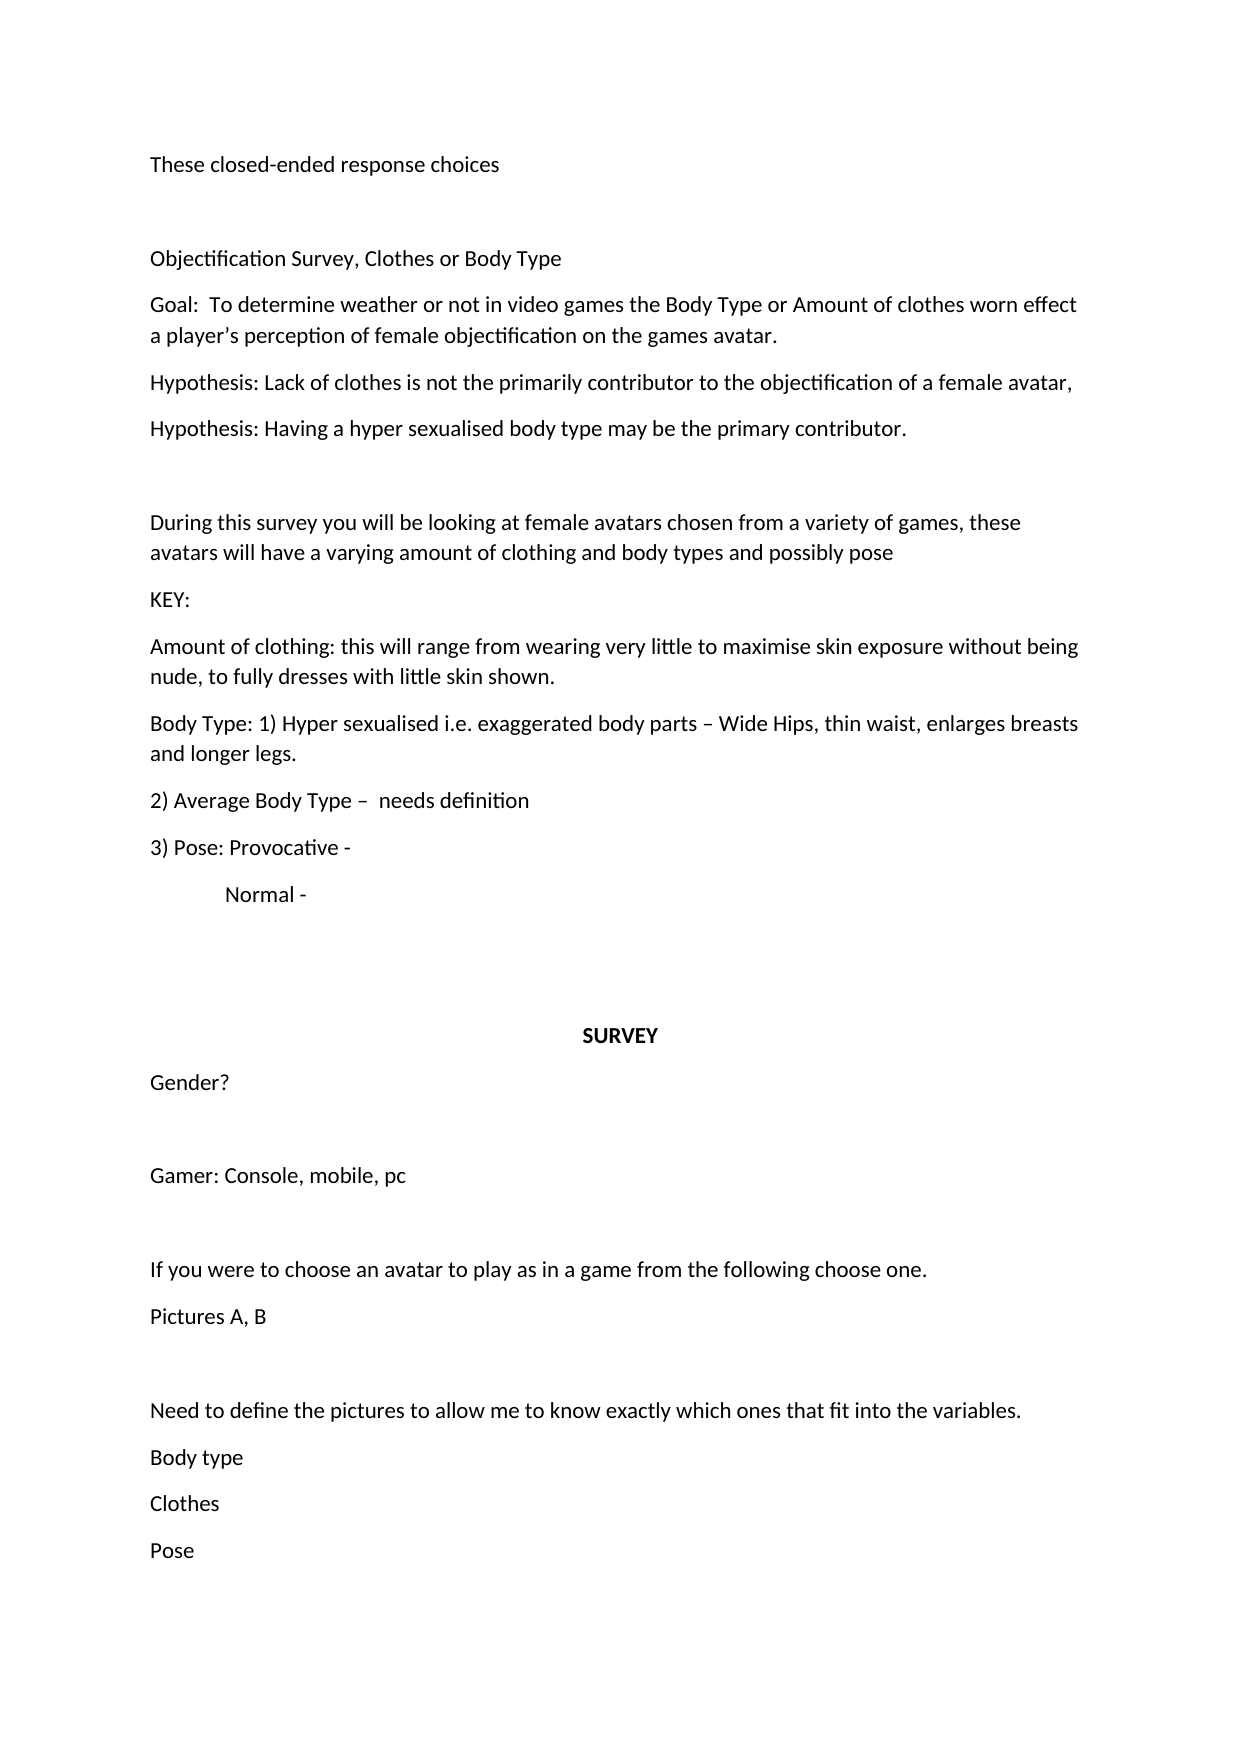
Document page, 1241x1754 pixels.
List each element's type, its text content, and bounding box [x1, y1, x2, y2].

text Normal - [150, 880, 1090, 908]
text These closed-ended response choices [150, 150, 1090, 178]
text Hypothesis: Lack of clothes is not the primarily contributor to the objectification of a female avatar, [150, 368, 1090, 396]
text Need to define the pictures to allow me to know exactly which ones that fit into the variables. [150, 1396, 1090, 1424]
text During this survey you will be looking at female avatars chosen from a variety of games, these avatars will have a varying amount of clothing and body types and possibly pose [150, 508, 1090, 567]
text SURVEY [150, 1021, 1090, 1049]
text Clothes [150, 1489, 1090, 1518]
text Pose [150, 1536, 1090, 1564]
text If you were to choose an avatar to play as in a game from the following choose one. [150, 1255, 1090, 1283]
text Gamer: Console, mobile, pc [150, 1161, 1090, 1189]
text Gender? [150, 1068, 1090, 1096]
text 2) Average Body Type – needs definition [150, 786, 1090, 814]
text Amount of clothing: this will range from wearing very little to maximise skin exposure without being nude, to fully dresses with little skin shown. [150, 632, 1090, 691]
text Body Type: 1) Hyper sexualised i.e. exaggerated body parts – Wide Hips, thin waist, enlarges breasts and longer legs. [150, 709, 1090, 768]
text Hypothesis: Having a hyper sexualised body type may be the primary contributor. [150, 414, 1090, 443]
text Body type [150, 1443, 1090, 1471]
text Pictures A, B [150, 1302, 1090, 1330]
text 3) Pose: Provocative - [150, 833, 1090, 861]
text Objectification Survey, Clothes or Body Type [150, 244, 1090, 272]
text Goal: To determine weather or not in video games the Body Type or Amount of clothes worn effect a player’s perception of female objectification on the games avatar. [150, 291, 1090, 349]
text KEY: [150, 585, 1090, 613]
